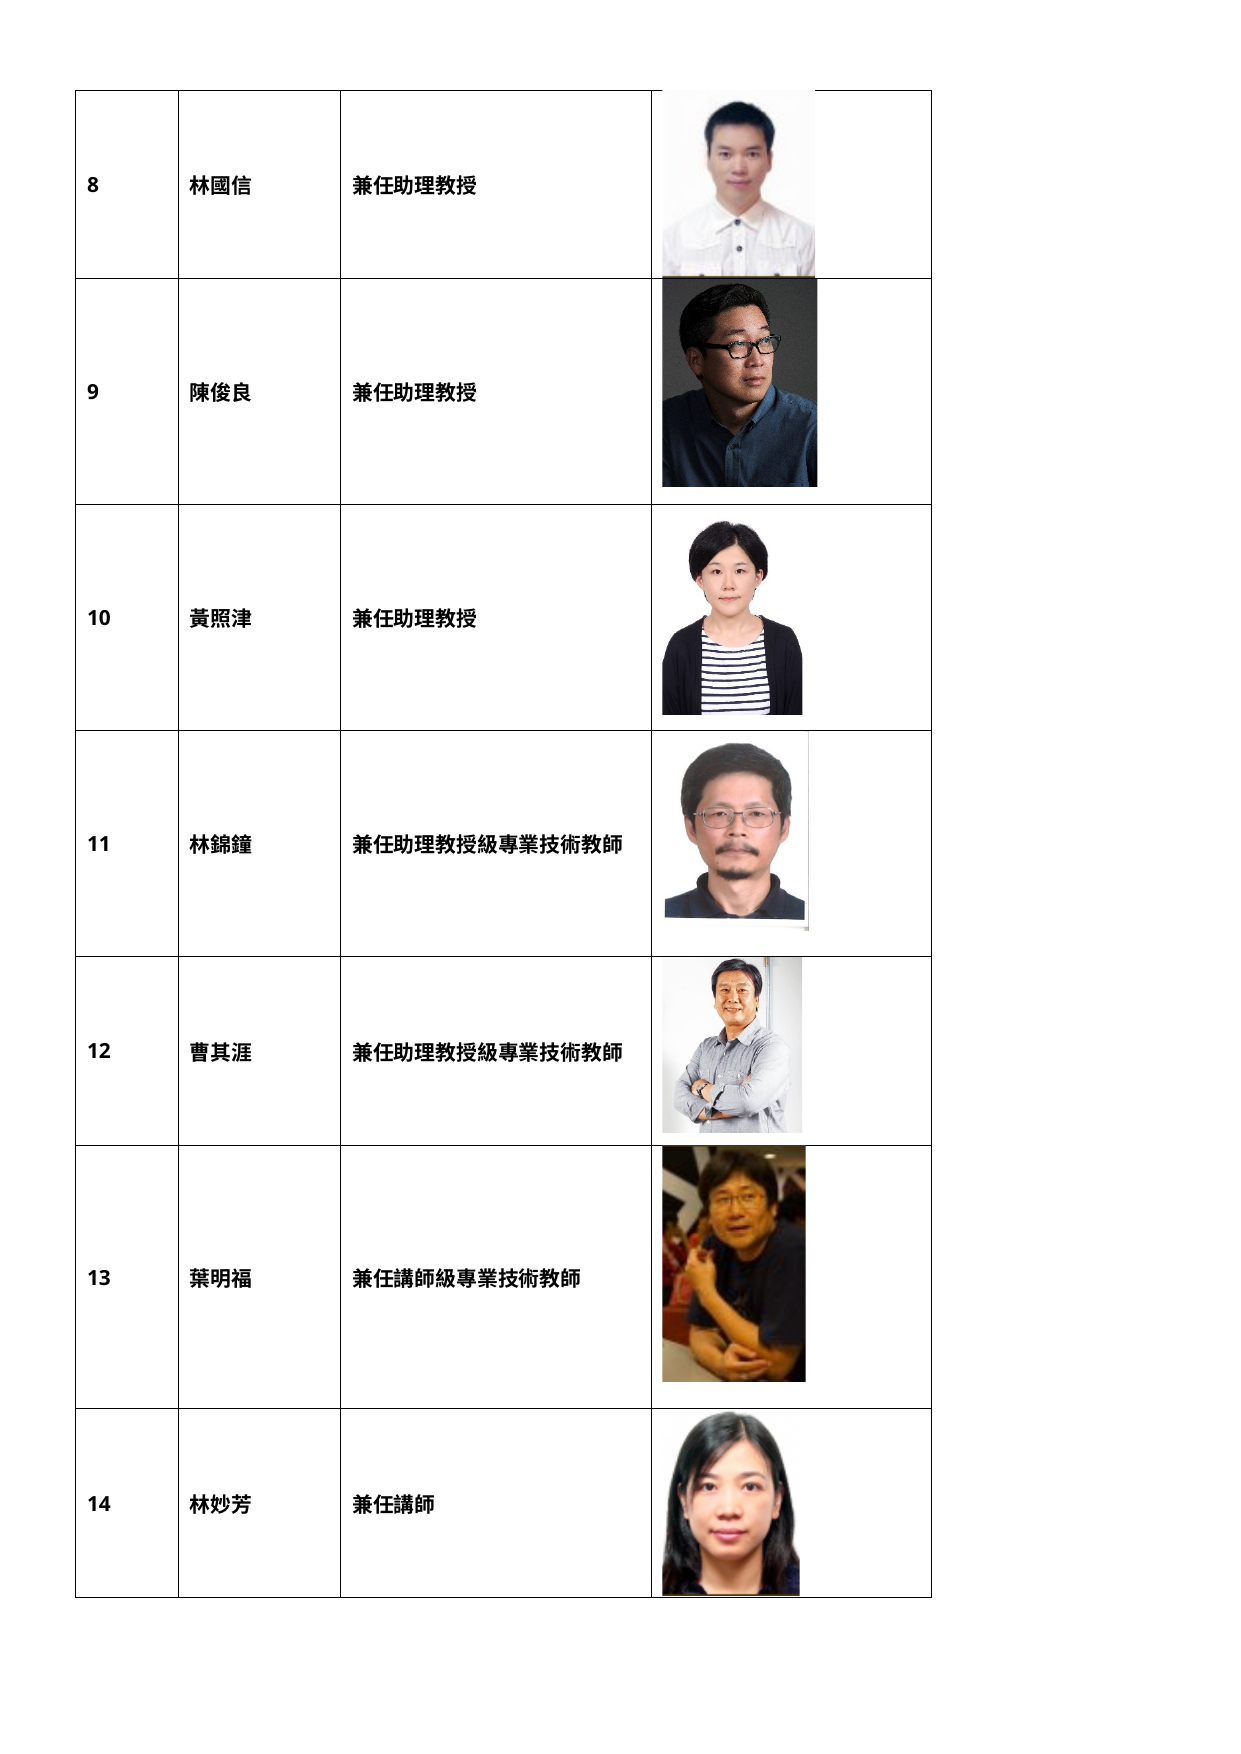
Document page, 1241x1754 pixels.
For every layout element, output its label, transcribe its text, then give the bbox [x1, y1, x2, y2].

table_cell 9 [76, 279, 178, 504]
table_cell 兼任講師級專業技術教師 [341, 1146, 651, 1408]
table_cell [816, 91, 931, 278]
table_cell [652, 731, 931, 956]
table_cell 兼任講師 [341, 1409, 651, 1597]
table_cell [652, 279, 931, 504]
table_cell [652, 1409, 931, 1597]
table_cell 陳俊良 [179, 279, 340, 504]
picture [662, 90, 816, 278]
table_cell 11 [76, 731, 178, 956]
table_cell 兼任助理教授 [341, 505, 651, 730]
table_cell [652, 957, 931, 1145]
table_cell 10 [76, 505, 178, 730]
picture [662, 1409, 800, 1596]
table_cell 12 [76, 957, 178, 1145]
table_cell 13 [76, 1146, 178, 1408]
table_cell 黃照津 [179, 505, 340, 730]
table_cell 兼任助理教授 [341, 91, 651, 278]
table_cell 林妙芳 [179, 1409, 340, 1597]
table_cell 8 [76, 91, 178, 278]
picture [662, 1145, 806, 1382]
picture [662, 505, 803, 715]
table_cell 曹其涯 [179, 957, 340, 1145]
table_cell 兼任助理教授級專業技術教師 [341, 957, 651, 1145]
table_cell 林國信 [179, 91, 340, 278]
table_cell 14 [76, 1409, 178, 1597]
table_cell [652, 505, 931, 730]
picture [662, 957, 803, 1133]
picture [662, 279, 818, 487]
table_cell 兼任助理教授 [341, 279, 651, 504]
table_cell [652, 91, 662, 278]
picture [662, 731, 809, 931]
table_cell 兼任助理教授級專業技術教師 [341, 731, 651, 956]
table_cell 葉明福 [179, 1146, 340, 1408]
table_cell [652, 1146, 931, 1408]
table_cell 林錦鐘 [179, 731, 340, 956]
